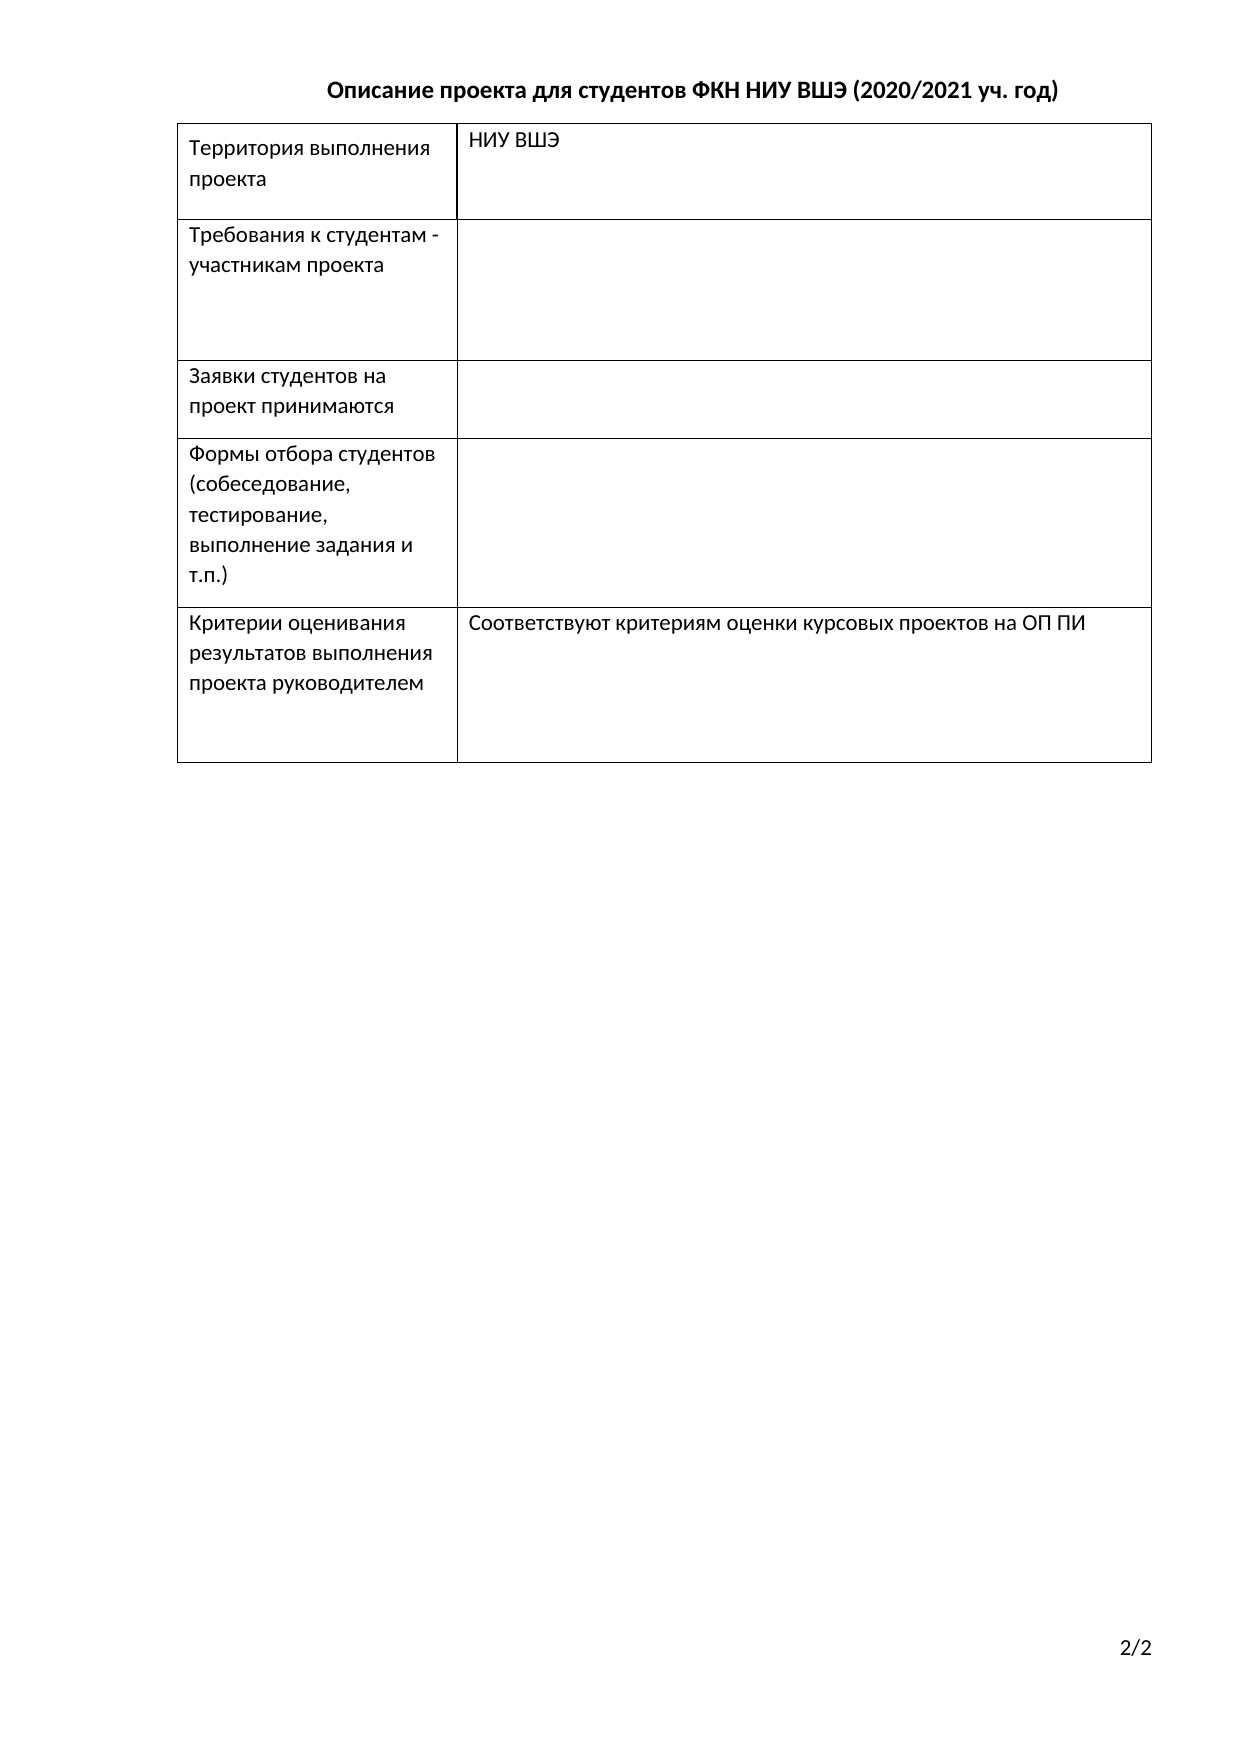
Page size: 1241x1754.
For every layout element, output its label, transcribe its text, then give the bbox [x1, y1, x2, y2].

table_cell Заявки студентов на проект принимаются [178, 361, 457, 438]
table_cell Формы отбора студентов (собеседование, тестирование, выполнение задания и т.п.) [178, 439, 457, 607]
table_cell НИУ ВШЭ [458, 124, 1151, 219]
table_cell [458, 220, 1151, 360]
table_cell [458, 439, 1151, 607]
table_cell Критерии оценивания результатов выполнения проекта руководителем [178, 608, 457, 762]
table_cell [458, 361, 1151, 438]
table_cell Соответствуют критериям оценки курсовых проектов на ОП ПИ [458, 608, 1151, 762]
table_cell Территория выполнения проекта [178, 124, 456, 219]
table_cell Требования к студентам - участникам проекта [178, 220, 457, 360]
